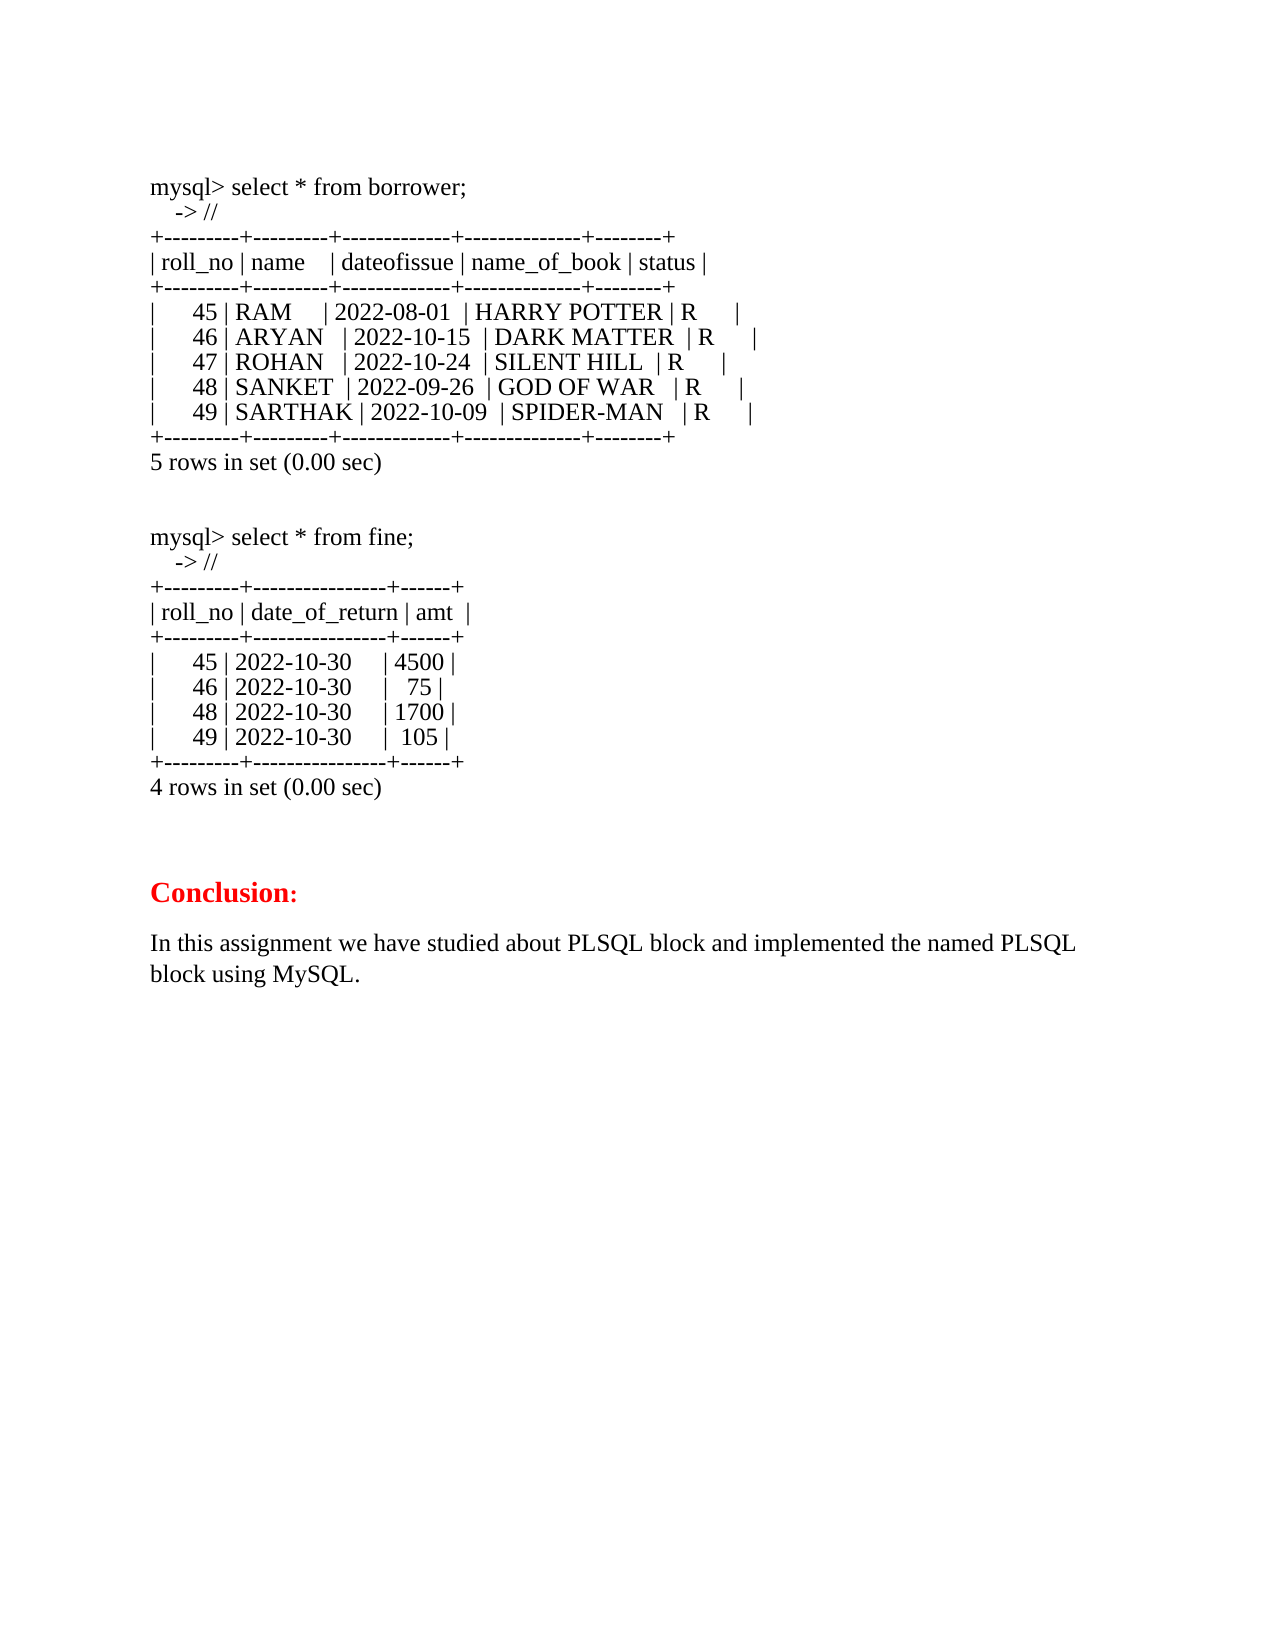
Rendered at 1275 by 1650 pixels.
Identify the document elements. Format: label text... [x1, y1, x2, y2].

text 5 rows in set (0.00 sec) [150, 450, 1125, 475]
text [150, 275, 1125, 300]
text | 47 | ROHAN | 2022-10-24 | SILENT HILL | R | [150, 350, 1125, 375]
text | 49 | SARTHAK | 2022-10-09 | SPIDER-MAN | R | [150, 400, 1125, 425]
text mysql> select * from fine; [150, 525, 1125, 550]
text +---------+----------------+------+ [150, 625, 1125, 650]
text | 46 | 2022-10-30 | 75 | [150, 675, 1125, 700]
text | 45 | 2022-10-30 | 4500 | [150, 650, 1125, 675]
text In this assignment we have studied about PLSQL block and implemented the named PLSQL block using MySQL. [150, 928, 1125, 988]
text +---------+---------+-------------+--------------+--------+ [150, 425, 1125, 450]
text -> // [150, 550, 1125, 575]
text | 48 | SANKET | 2022-09-26 | GOD OF WAR | R | [150, 375, 1125, 400]
text Conclusion: [150, 875, 1125, 908]
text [150, 225, 1125, 250]
text | 45 | RAM | 2022-08-01 | HARRY POTTER | R | [150, 300, 1125, 325]
text -> // [150, 200, 1125, 225]
text | roll_no | date_of_return | amt | [150, 600, 1125, 625]
text | 46 | ARYAN | 2022-10-15 | DARK MATTER | R | [150, 325, 1125, 350]
text +---------+----------------+------+ [150, 575, 1125, 600]
text 4 rows in set (0.00 sec) [150, 775, 1125, 800]
text +---------+----------------+------+ [150, 750, 1125, 775]
text | roll_no | name | dateofissue | name_of_book | status | [150, 250, 1125, 275]
text | 49 | 2022-10-30 | 105 | [150, 725, 1125, 750]
text mysql> select * from borrower; [150, 175, 1125, 200]
text | 48 | 2022-10-30 | 1700 | [150, 700, 1125, 725]
